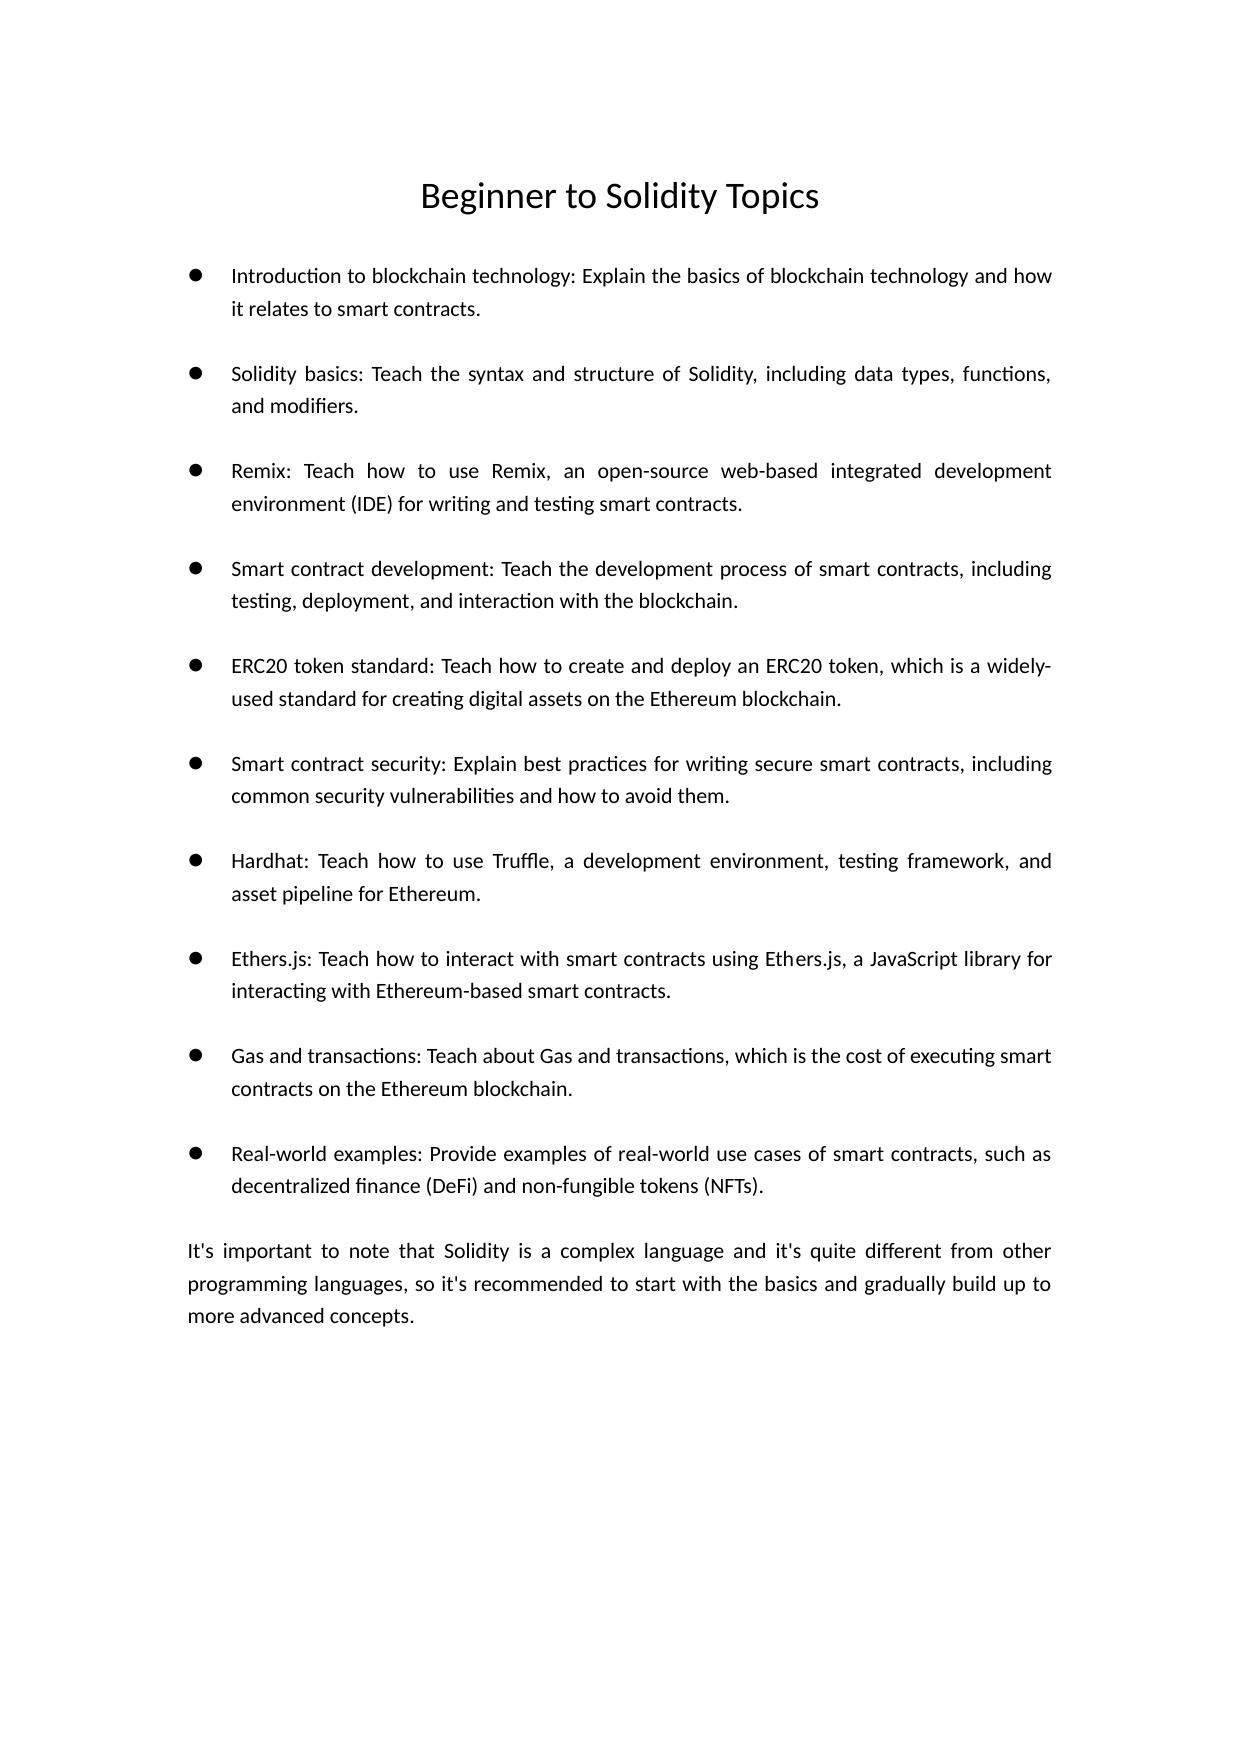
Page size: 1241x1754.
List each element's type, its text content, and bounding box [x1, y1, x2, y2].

list Smart contract development: Teach the development process of smart contracts, including testing, deployment, and interaction with the blockchain. [187, 552, 1053, 617]
list Smart contract security: Explain best practices for writing secure smart contracts, including common security vulnerabilities and how to avoid them. [187, 747, 1053, 812]
list It's important to note that Solidity is a complex language and it's quite different from other programming languages, so it's recommended to start with the basics and gradually build up to more advanced concepts. [187, 1234, 1053, 1332]
list Gas and transactions: Teach about Gas and transactions, which is the cost of executing smart contracts on the Ethereum blockchain. [187, 1039, 1053, 1104]
list Real-world examples: Provide examples of real-world use cases of smart contracts, such as decentralized finance (DeFi) and non-fungible tokens (NFTs). [187, 1137, 1053, 1202]
text Beginner to Solidity Topics [187, 162, 1053, 227]
list Solidity basics: Teach the syntax and structure of Solidity, including data types, functions, and modifiers. [187, 357, 1053, 422]
list Remix: Teach how to use Remix, an open-source web-based integrated development environment (IDE) for writing and testing smart contracts. [187, 454, 1053, 519]
list Hardhat: Teach how to use Truffle, a development environment, testing framework, and asset pipeline for Ethereum. [187, 844, 1053, 909]
list ERC20 token standard: Teach how to create and deploy an ERC20 token, which is a widely-used standard for creating digital assets on the Ethereum blockchain. [187, 649, 1053, 714]
list Introduction to blockchain technology: Explain the basics of blockchain technology and how it relates to smart contracts. [187, 259, 1053, 324]
list Ethers.js: Teach how to interact with smart contracts using Ethers.js, a JavaScript library for interacting with Ethereum-based smart contracts. [187, 942, 1053, 1007]
